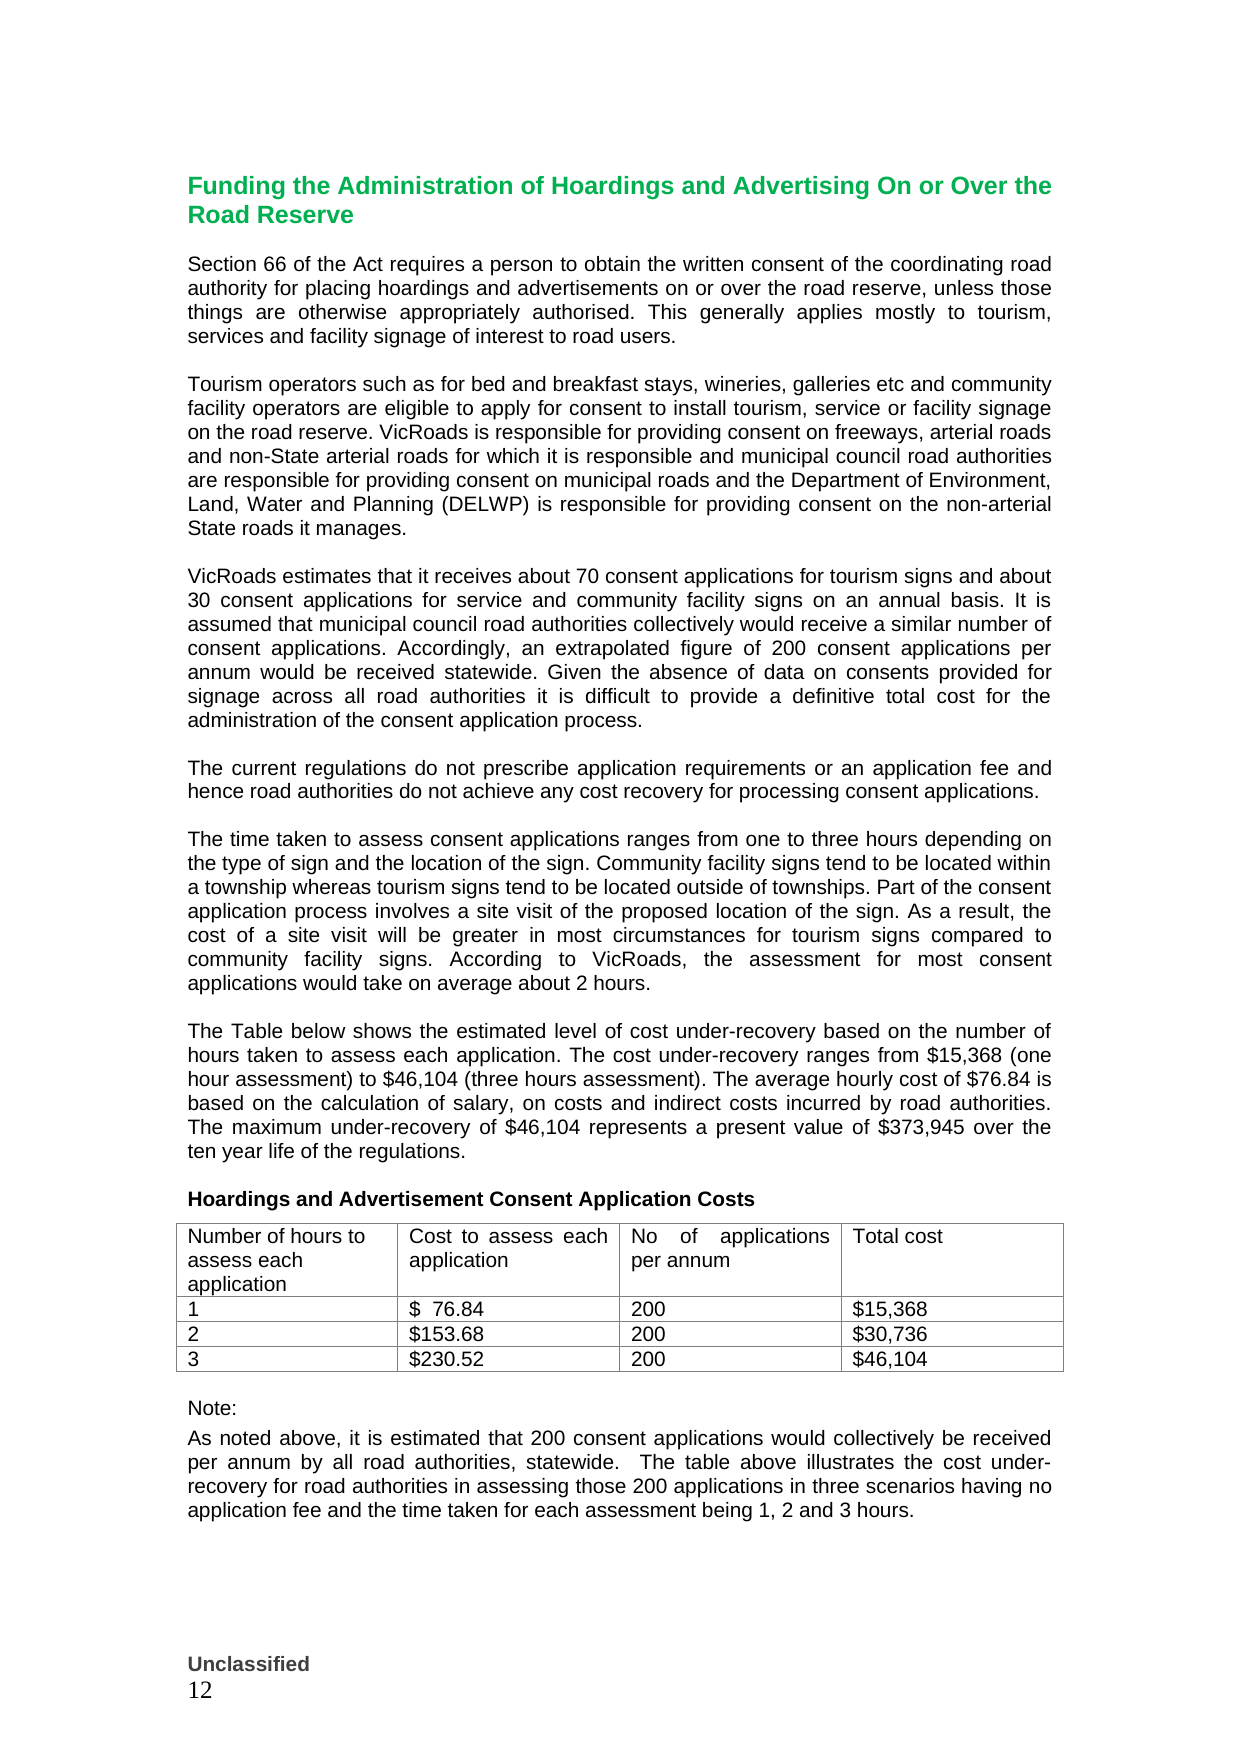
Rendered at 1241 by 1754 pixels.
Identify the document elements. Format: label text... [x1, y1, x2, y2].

table_cell $15,368 [842, 1297, 1063, 1321]
table_header Cost to assess each application [398, 1224, 619, 1296]
text Hoardings and Advertisement Consent Application Costs [187, 1187, 1053, 1211]
subtitle Funding the Administration of Hoardings and Advertising On or Over the Road Reserve [187, 171, 1053, 228]
table_cell $153.68 [398, 1322, 619, 1346]
table_header Total cost [842, 1224, 1063, 1296]
text The Table below shows the estimated level of cost under-recovery based on the number of hours taken to assess each application. The cost under-recovery ranges from $15,368 (one hour assessment) to $46,104 (three hours assessment). The average hourly cost of $76.84 is based on the calculation of salary, on costs and indirect costs incurred by road authorities. The maximum under-recovery of $46,104 represents a present value of $373,945 over the ten year life of the regulations. [187, 1019, 1053, 1163]
table_cell $230.52 [398, 1347, 619, 1371]
table_cell 200 [620, 1322, 841, 1346]
table_cell $ 76.84 [398, 1297, 619, 1321]
text The time taken to assess consent applications ranges from one to three hours depending on the type of sign and the location of the sign. Community facility signs tend to be located within a township whereas tourism signs tend to be located outside of townships. Part of the consent application process involves a site visit of the proposed location of the sign. As a result, the cost of a site visit will be greater in most circumstances for tourism signs compared to community facility signs. According to VicRoads, the assessment for most consent applications would take on average about 2 hours. [187, 827, 1053, 995]
table_cell 1 [177, 1297, 397, 1321]
table_cell 200 [620, 1297, 841, 1321]
table_header No of applications per annum [620, 1224, 841, 1296]
text Note: [187, 1396, 1053, 1420]
table_cell 2 [177, 1322, 397, 1346]
table_cell 200 [620, 1347, 841, 1371]
text VicRoads estimates that it receives about 70 consent applications for tourism signs and about 30 consent applications for service and community facility signs on an annual basis. It is assumed that municipal council road authorities collectively would receive a similar number of consent applications. Accordingly, an extrapolated figure of 200 consent applications per annum would be received statewide. Given the absence of data on consents provided for signage across all road authorities it is difficult to provide a definitive total cost for the administration of the consent application process. [187, 564, 1053, 731]
text The current regulations do not prescribe application requirements or an application fee and hence road authorities do not achieve any cost recovery for processing consent applications. [187, 755, 1053, 803]
table_cell $30,736 [842, 1322, 1063, 1346]
text As noted above, it is estimated that 200 consent applications would collectively be received per annum by all road authorities, statewide. The table above illustrates the cost under-recovery for road authorities in assessing those 200 applications in three scenarios having no application fee and the time taken for each assessment being 1, 2 and 3 hours. [187, 1426, 1053, 1522]
text Section 66 of the Act requires a person to obtain the written consent of the coordinating road authority for placing hoardings and advertisements on or over the road reserve, unless those things are otherwise appropriately authorised. This generally applies mostly to tourism, services and facility signage of interest to road users. [187, 252, 1053, 348]
table_header Number of hours to assess each application [177, 1224, 397, 1296]
table_cell 3 [177, 1347, 397, 1371]
table_cell $46,104 [842, 1347, 1063, 1371]
text Tourism operators such as for bed and breakfast stays, wineries, galleries etc and community facility operators are eligible to apply for consent to install tourism, service or facility signage on the road reserve. VicRoads is responsible for providing consent on freeways, arterial roads and non-State arterial roads for which it is responsible and municipal council road authorities are responsible for providing consent on municipal roads and the Department of Environment, Land, Water and Planning (DELWP) is responsible for providing consent on the non-arterial State roads it manages. [187, 372, 1053, 540]
